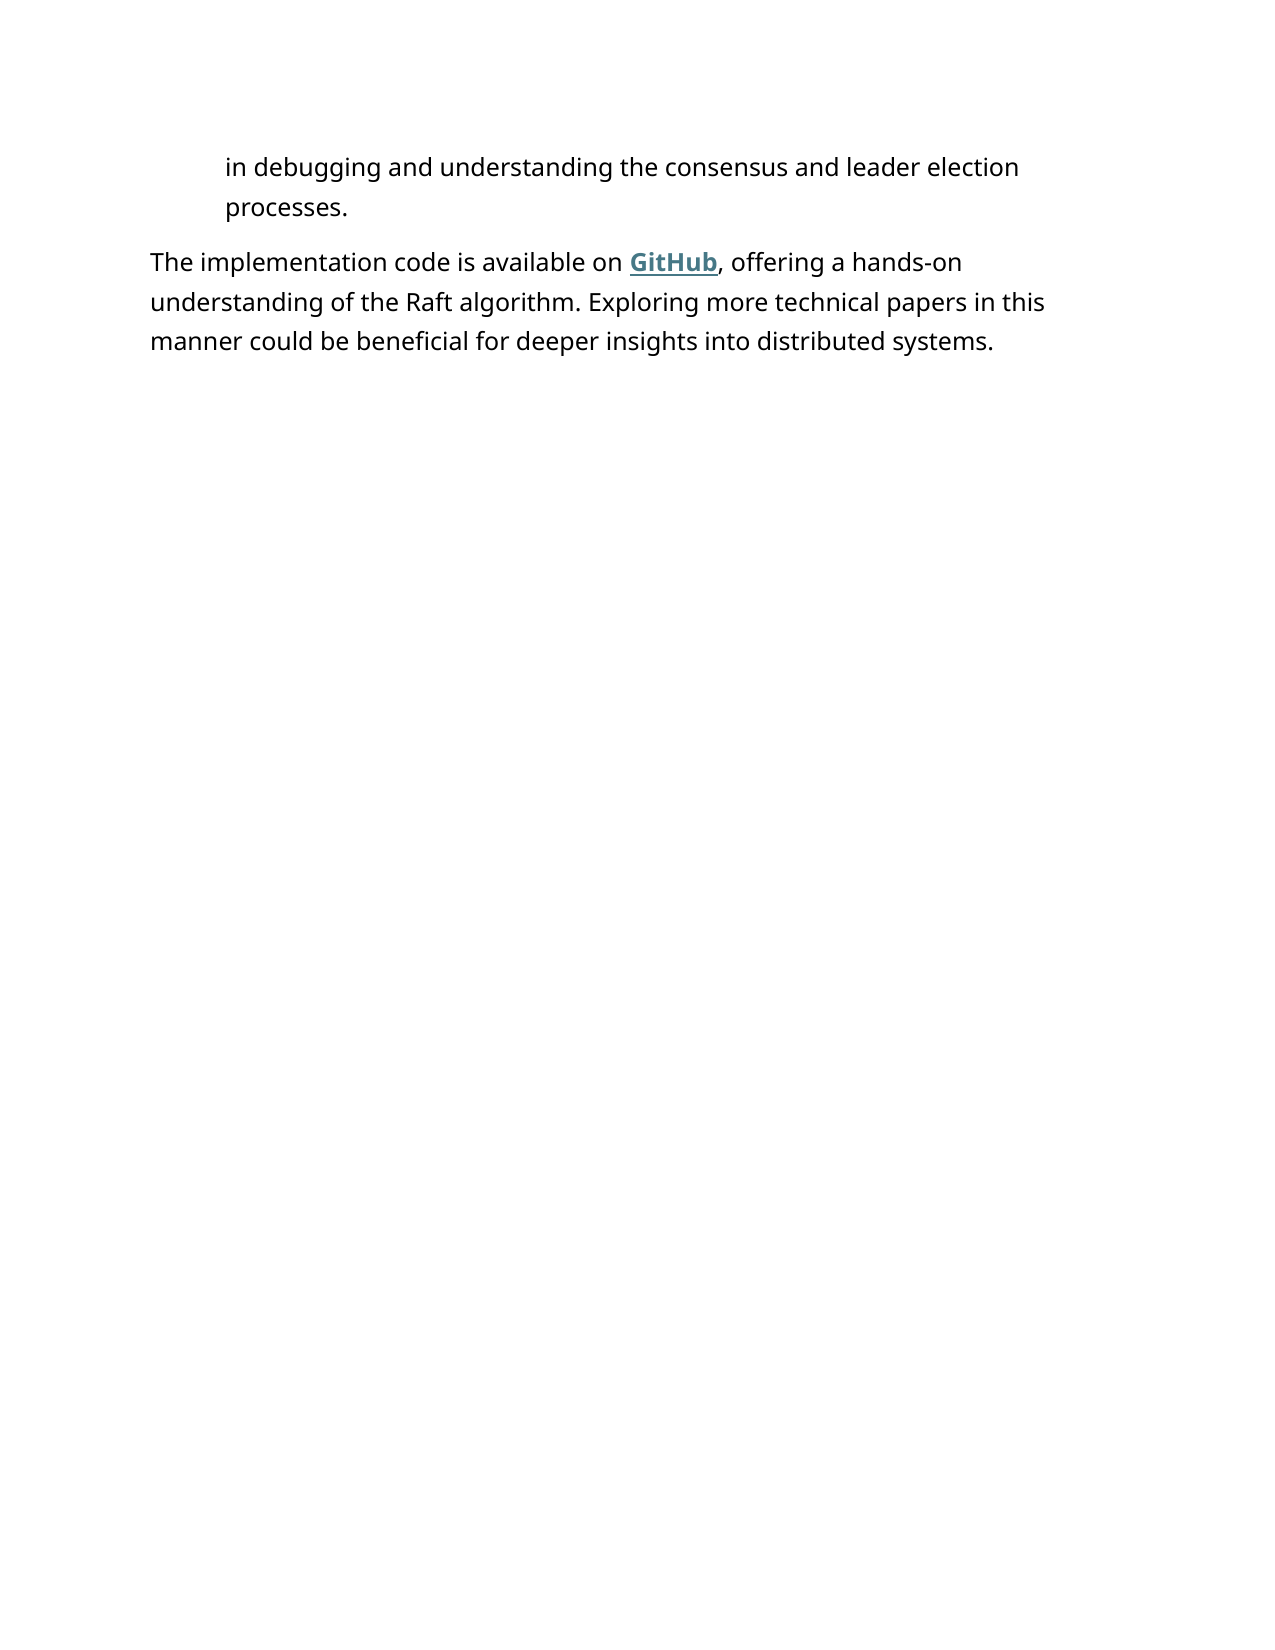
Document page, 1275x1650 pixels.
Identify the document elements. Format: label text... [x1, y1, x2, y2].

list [187, 150, 1125, 223]
text The implementation code is available on GitHub, offering a hands-on understanding of the Raft algorithm. Exploring more technical papers in this manner could be beneficial for deeper insights into distributed systems. [150, 245, 1125, 357]
